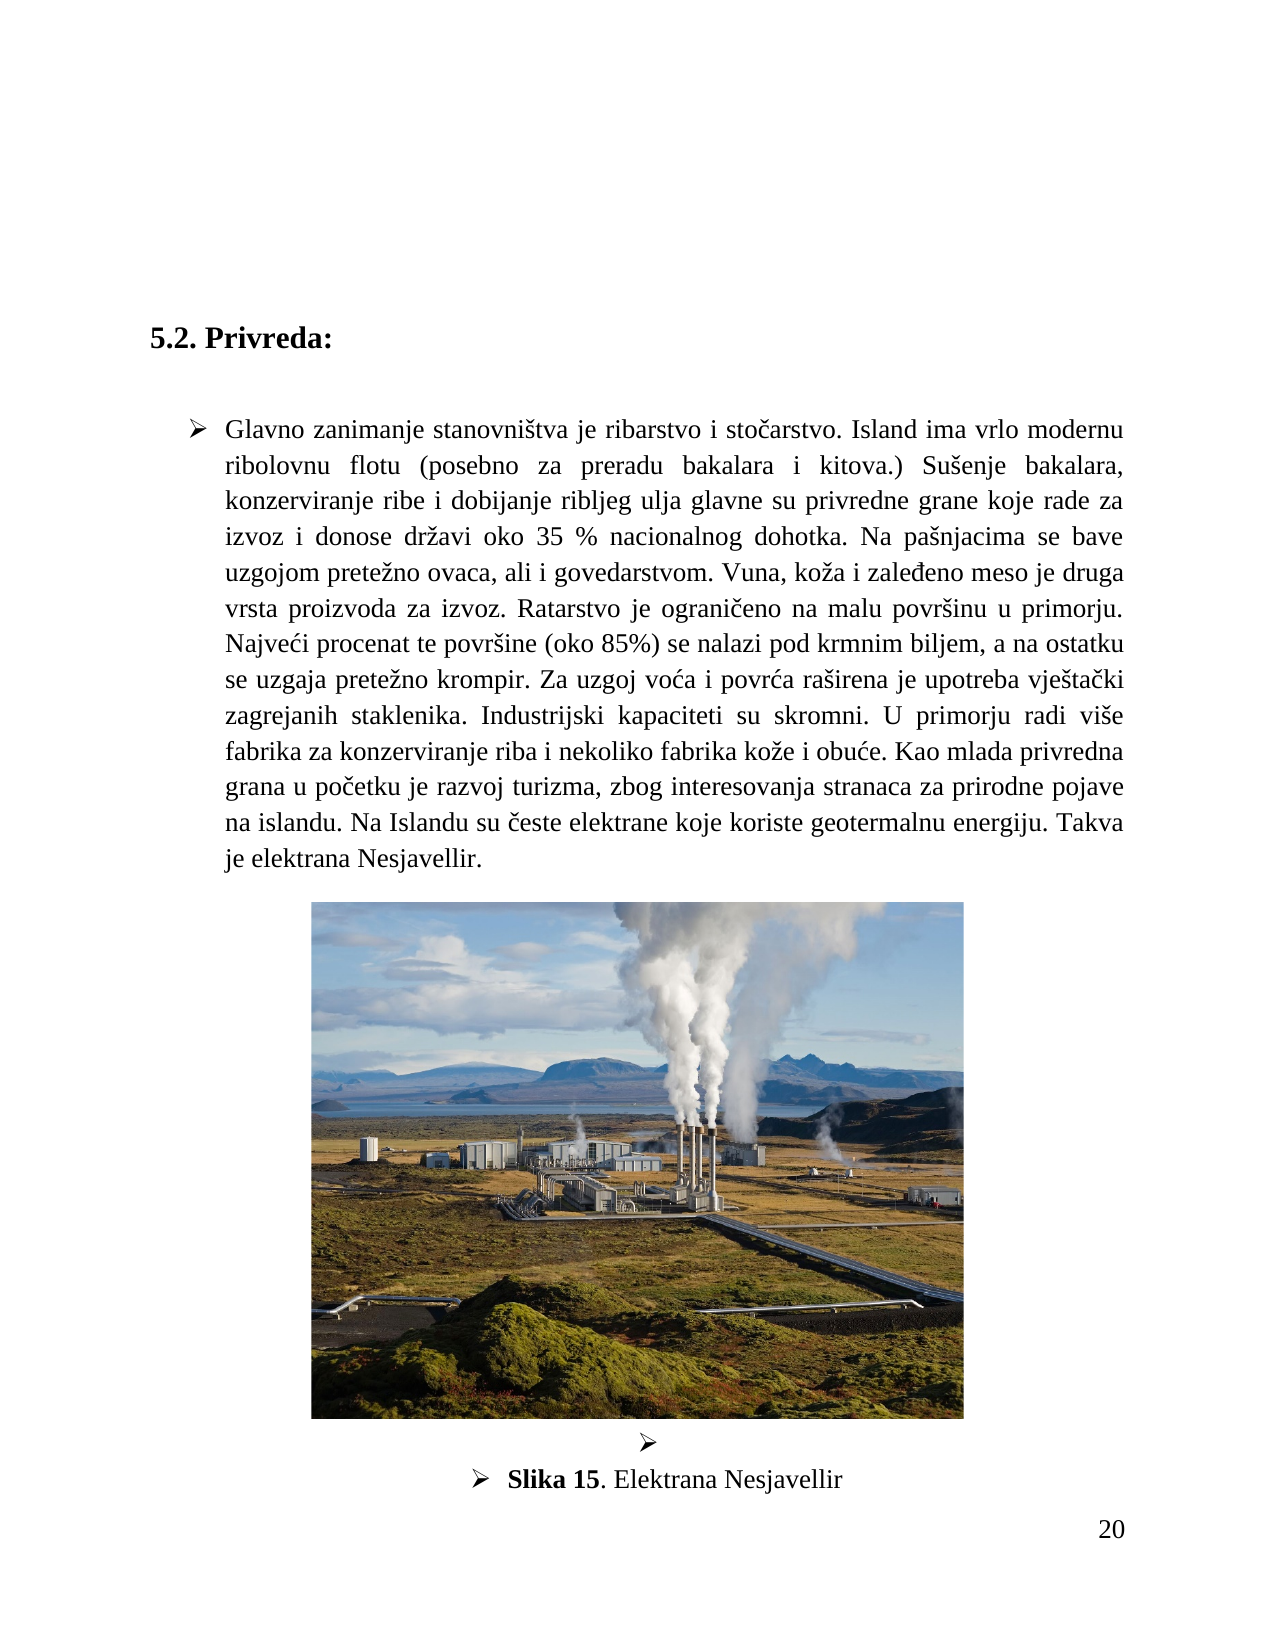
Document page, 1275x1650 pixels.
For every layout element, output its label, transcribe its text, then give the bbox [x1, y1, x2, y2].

list Slika 15. Elektrana Nesjavellir [187, 1463, 1125, 1494]
picture [311, 902, 964, 1419]
list Glavno zanimanje stanovništva je ribarstvo i stočarstvo. Island ima vrlo modernu ribolovnu flotu (posebno za preradu bakalara i kitova.) Sušenje bakalara, konzerviranje ribe i dobijanje ribljeg ulja glavne su privredne grane koje rade za izvoz i donose državi oko 35 % nacionalnog dohotka. Na pašnjacima se bave uzgojom pretežno ovaca, ali i govedarstvom. Vuna, koža i zaleđeno meso je druga vrsta proizvoda za izvoz. Ratarstvo je ograničeno na malu površinu u primorju. Najveći procenat te površine (oko 85%) se nalazi pod krmnim biljem, a na ostatku se uzgaja pretežno krompir. Za uzgoj voća i povrća raširena je upotreba vještački zagrejanih staklenika. Industrijski kapaciteti su skromni. U primorju radi više fabrika za konzerviranje riba i nekoliko fabrika kože i obuće. Kao mlada privredna grana u početku je razvoj turizma, zbog interesovanja stranaca za prirodne pojave na islandu. Na Islandu su česte elektrane koje koriste geotermalnu energiju. Takva je elektrana Nesjavellir. [187, 413, 1125, 873]
subtitle 5.2. Privreda: [150, 319, 1125, 355]
